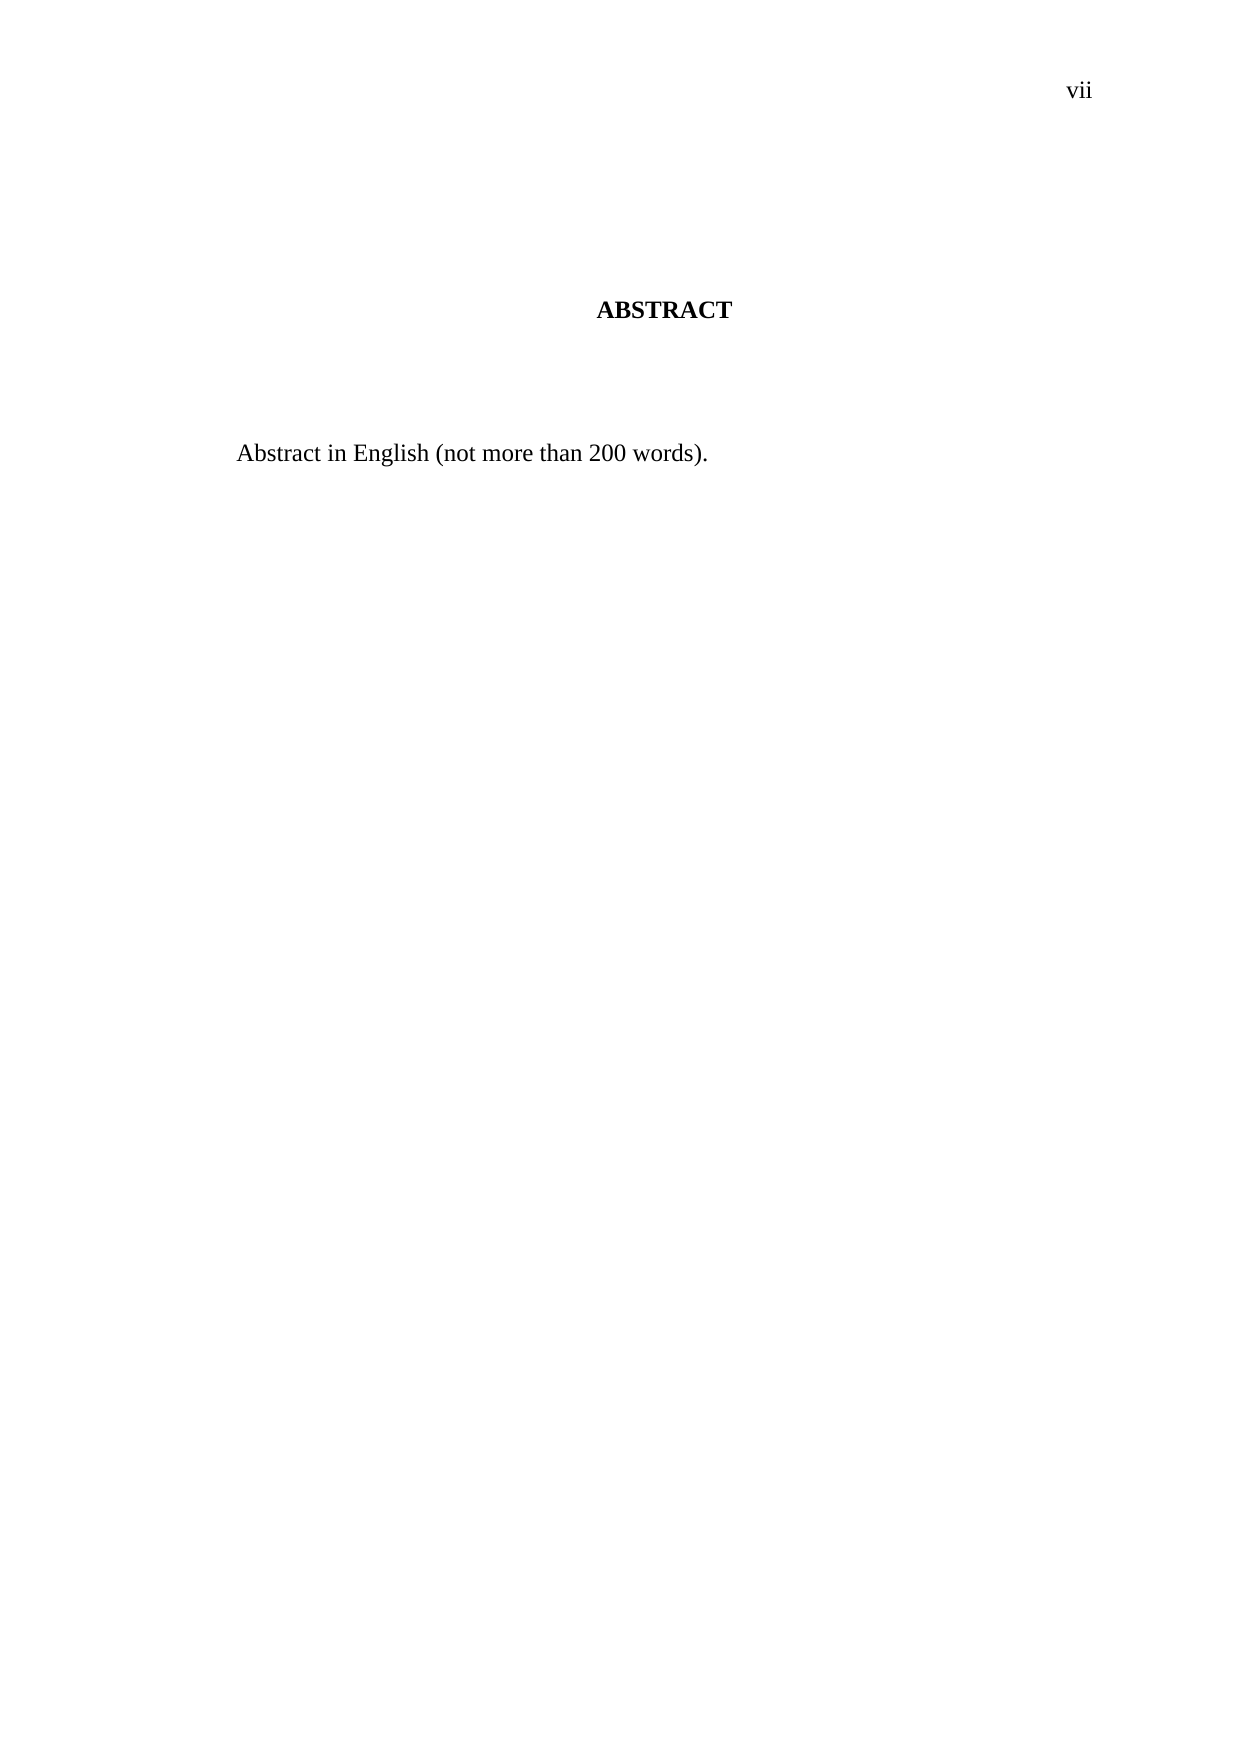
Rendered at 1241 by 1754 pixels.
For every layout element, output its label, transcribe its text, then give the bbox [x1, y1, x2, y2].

text Abstract in English (not more than 200 words). [236, 438, 1092, 467]
title ABSTRACT [236, 295, 1092, 324]
